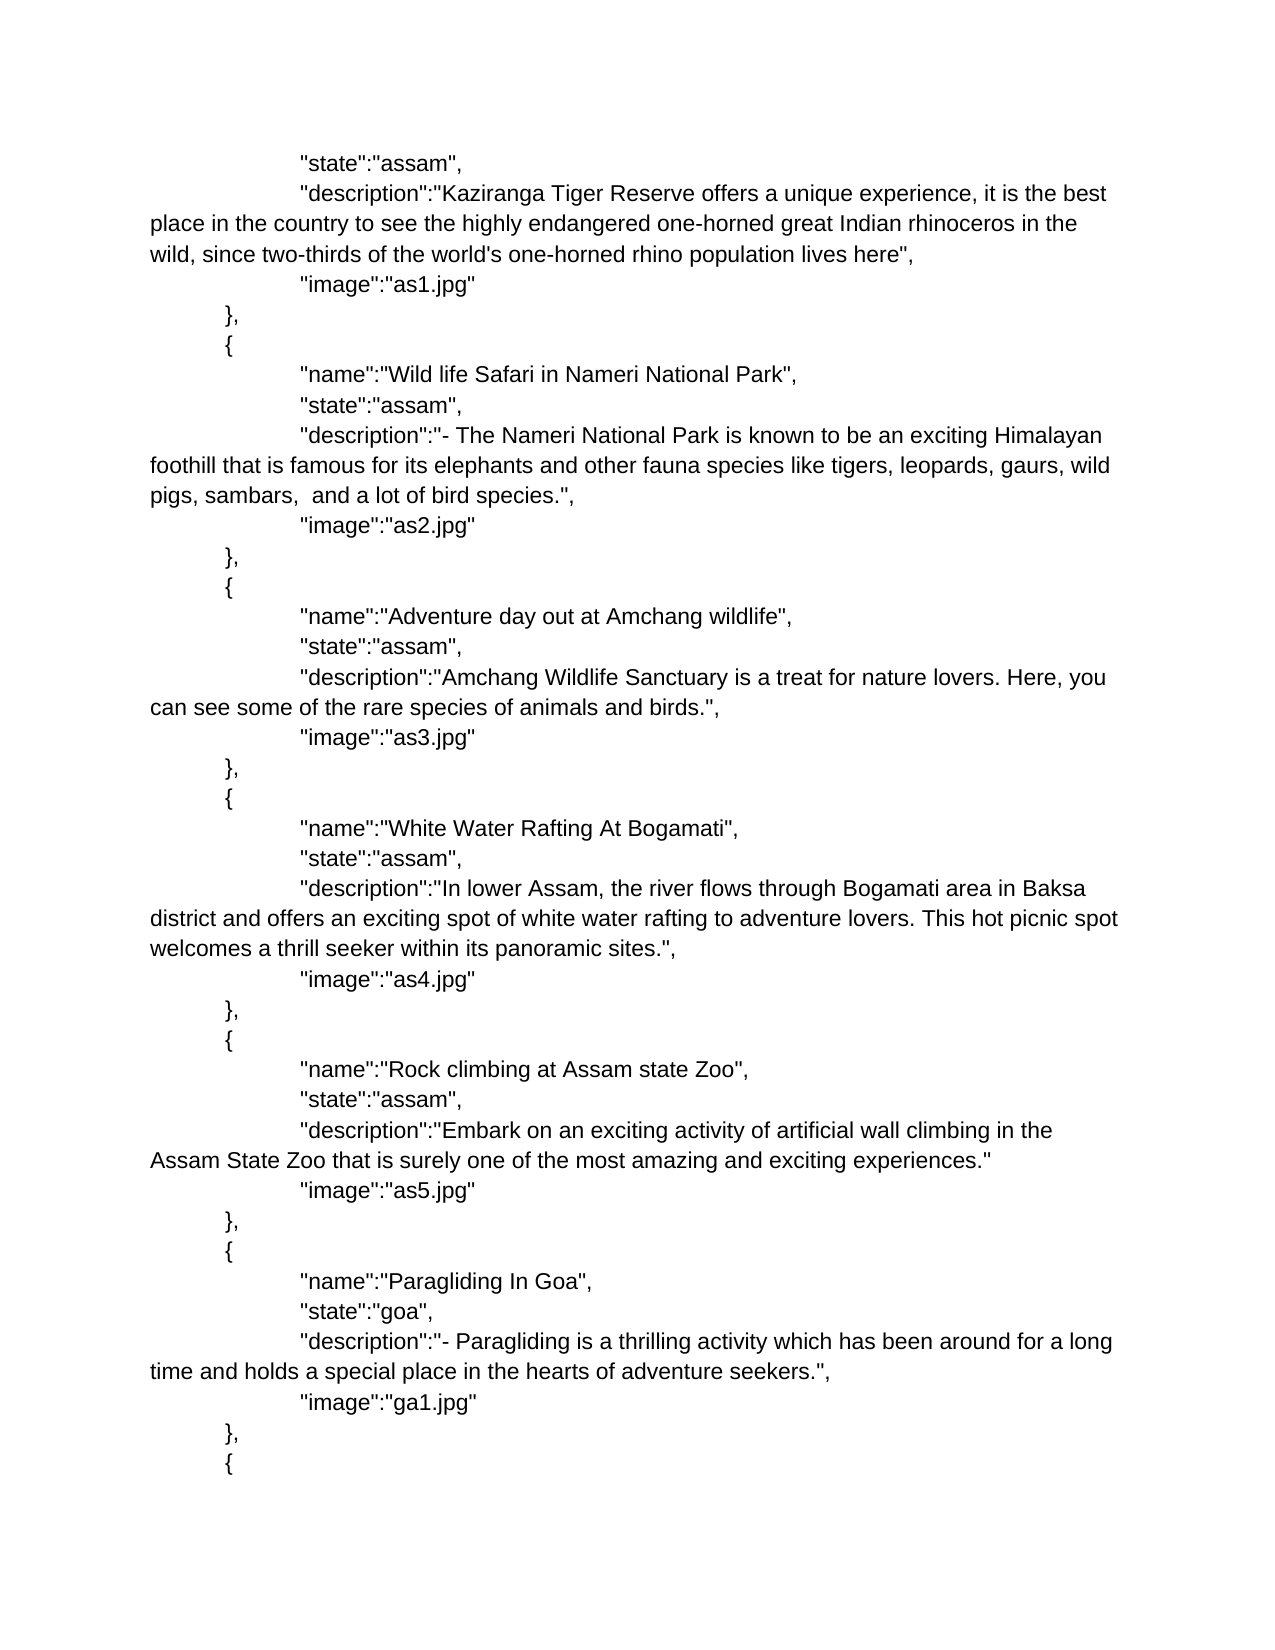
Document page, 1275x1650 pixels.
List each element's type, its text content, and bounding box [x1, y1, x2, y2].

text "description":"- The Nameri National Park is known to be an exciting Himalayan foothill that is famous for its elephants and other fauna species like tigers, leopards, gaurs, wild pigs, sambars, and a lot of bird species.", [150, 422, 1125, 509]
text "description":"Amchang Wildlife Sanctuary is a treat for nature lovers. Here, you can see some of the rare species of animals and birds.", [150, 663, 1125, 720]
text "name":"Rock climbing at Assam state Zoo", [150, 1056, 1125, 1083]
text "state":"assam", [150, 392, 1125, 418]
text "description":"In lower Assam, the river flows through Bogamati area in Baksa district and offers an exciting spot of white water rafting to adventure lovers. This hot picnic spot welcomes a thrill seeker within its panoramic sites.", [150, 875, 1125, 962]
text { [150, 1449, 1125, 1475]
text "image":"as1.jpg" [150, 271, 1125, 297]
text "state":"goa", [150, 1298, 1125, 1324]
text "name":"Adventure day out at Amchang wildlife", [150, 603, 1125, 629]
text "image":"as3.jpg" [150, 724, 1125, 750]
text "description":"Embark on an exciting activity of artificial wall climbing in the Assam State Zoo that is surely one of the most amazing and exciting experiences." [150, 1117, 1125, 1173]
text "image":"as2.jpg" [150, 512, 1125, 539]
text "state":"assam", [150, 1086, 1125, 1113]
text }, [150, 543, 1125, 569]
text }, [150, 754, 1125, 781]
text "state":"assam", [150, 845, 1125, 871]
text "state":"assam", [150, 633, 1125, 660]
text { [150, 1026, 1125, 1052]
text "description":"Kaziranga Tiger Reserve offers a unique experience, it is the best place in the country to see the highly endangered one-horned great Indian rhinoceros in the wild, since two-thirds of the world's one-horned rhino population lives here", [150, 180, 1125, 267]
text { [150, 573, 1125, 599]
text "state":"assam", [150, 150, 1125, 176]
text }, [150, 301, 1125, 327]
text "description":"- Paragliding is a thrilling activity which has been around for a long time and holds a special place in the hearts of adventure seekers.", [150, 1328, 1125, 1385]
text { [150, 784, 1125, 811]
text }, [150, 1207, 1125, 1234]
text "image":"ga1.jpg" [150, 1388, 1125, 1415]
text { [150, 331, 1125, 358]
text "name":"Paragliding In Goa", [150, 1268, 1125, 1294]
text "name":"White Water Rafting At Bogamati", [150, 814, 1125, 841]
text "name":"Wild life Safari in Nameri National Park", [150, 361, 1125, 388]
text { [150, 1237, 1125, 1264]
text "image":"as4.jpg" [150, 966, 1125, 992]
text }, [150, 996, 1125, 1022]
text }, [150, 1419, 1125, 1445]
text "image":"as5.jpg" [150, 1177, 1125, 1203]
